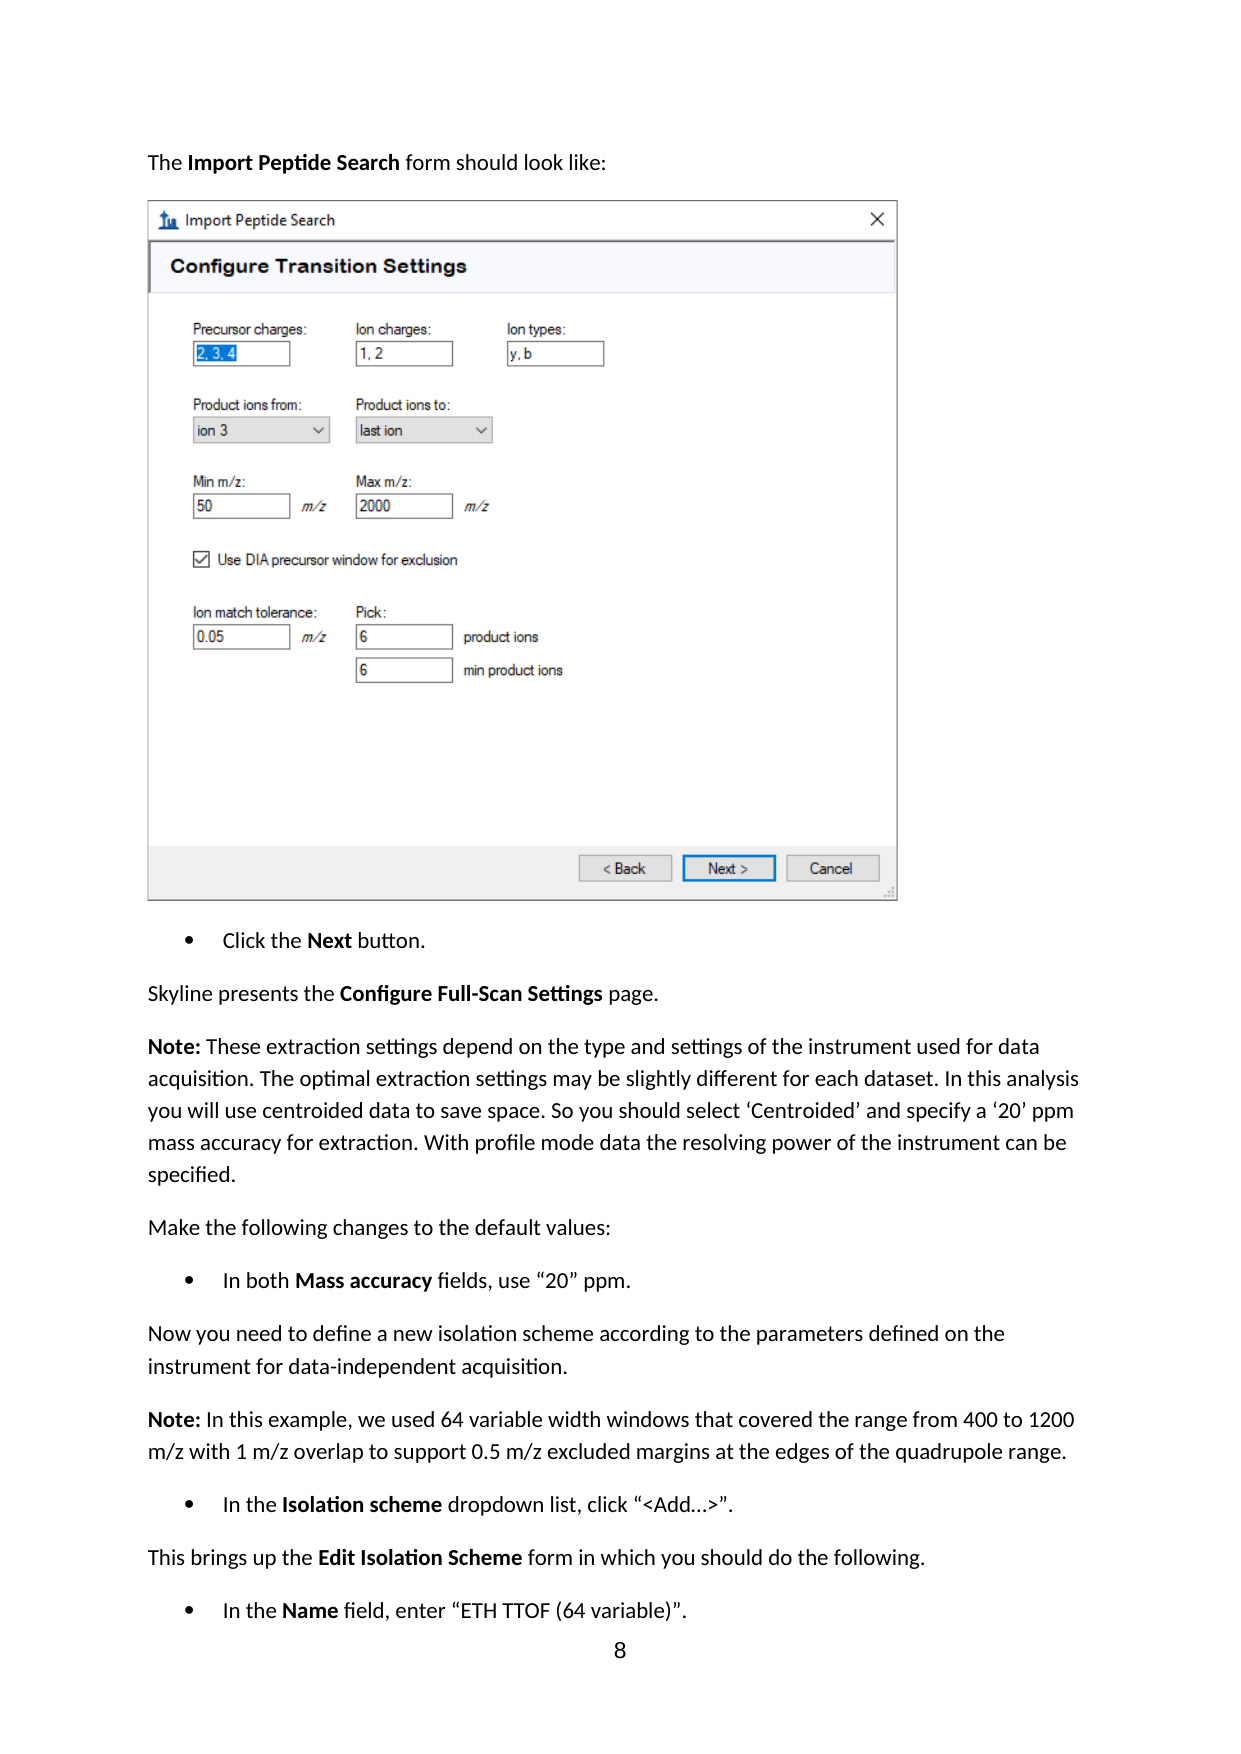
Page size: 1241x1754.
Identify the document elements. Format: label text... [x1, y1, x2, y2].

text The Import Peptide Search form should look like: [148, 148, 1093, 176]
list In the Isolation scheme dropdown list, click “<Add…>”. [185, 1490, 1093, 1518]
text This brings up the Edit Isolation Scheme form in which you should do the following. [148, 1543, 1093, 1571]
text Make the following changes to the default values: [148, 1213, 1093, 1242]
text Note: These extraction settings depend on the type and settings of the instrument used for data acquisition. The optimal extraction settings may be slightly different for each dataset. In this analysis you will use centroided data to save space. So you should select ‘Centroided’ and specify a ‘20’ ppm mass accuracy for extraction. With profile mode data the resolving power of the instrument can be specified. [148, 1032, 1093, 1188]
picture [147, 200, 898, 901]
text Note: In this example, we used 64 variable width windows that covered the range from 400 to 1200 m/z with 1 m/z overlap to support 0.5 m/z excluded margins at the edges of the quadrupole range. [148, 1405, 1093, 1465]
list Click the Next button. [185, 926, 1093, 954]
list In both Mass accuracy fields, use “20” ppm. [185, 1267, 1093, 1294]
list In the Name field, enter “ETH TTOF (64 variable)”. [185, 1596, 1093, 1624]
text Now you need to define a new isolation scheme according to the parameters defined on the instrument for data-independent acquisition. [148, 1319, 1093, 1380]
text Skyline presents the Configure Full-Scan Settings page. [148, 979, 1093, 1007]
